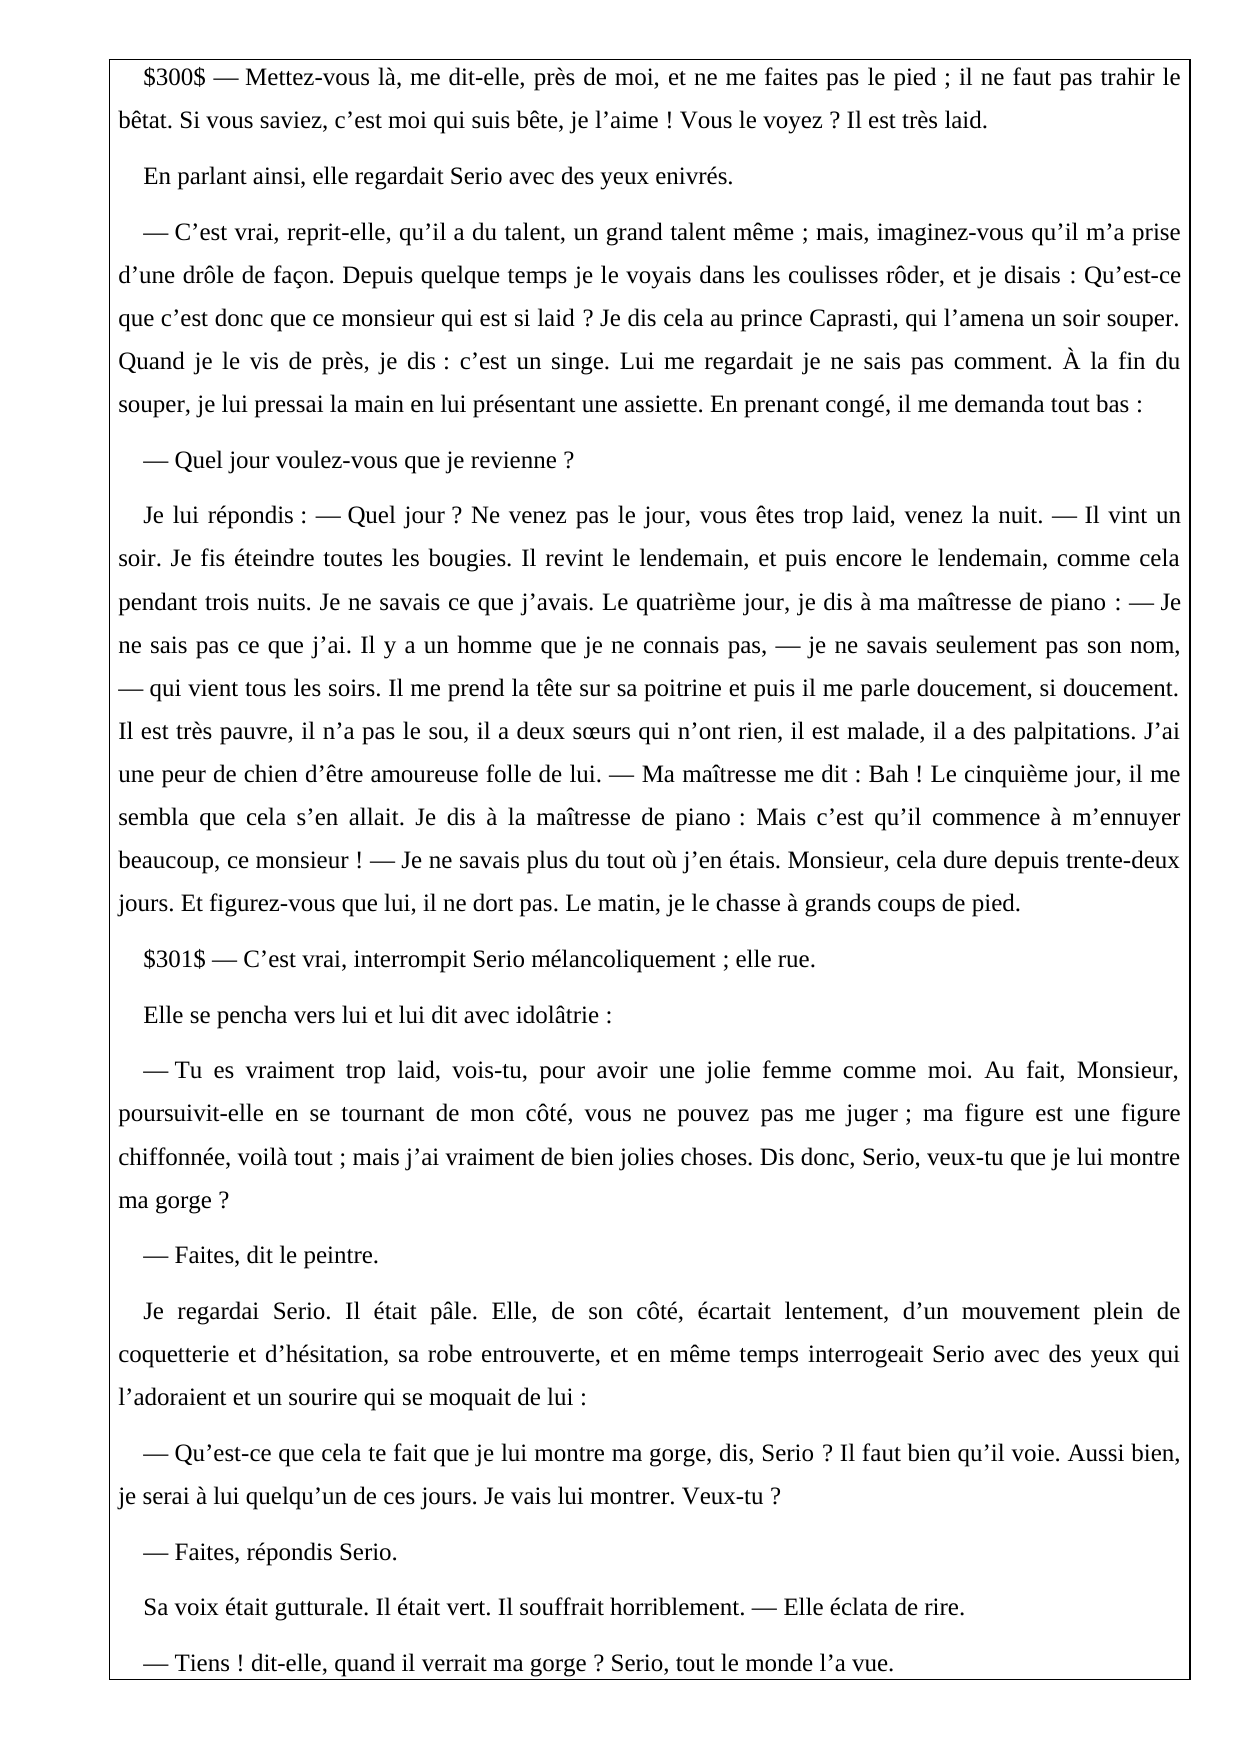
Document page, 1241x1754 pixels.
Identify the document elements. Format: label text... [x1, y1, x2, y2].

text Je lui répondis : — Quel jour ? Ne venez pas le jour, vous êtes trop laid, venez la nuit. — Il vint un soir. Je fis éteindre toutes les bougies. Il revint le lendemain, et puis encore le lendemain, comme cela pendant trois nuits. Je ne savais ce que j’avais. Le quatrième jour, je dis à ma maîtresse de piano : — Je ne sais pas ce que j’ai. Il y a un homme que je ne connais pas, — je ne savais seulement pas son nom, — qui vient tous les soirs. Il me prend la tête sur sa poitrine et puis il me parle doucement, si doucement. Il est très pauvre, il n’a pas le sou, il a deux sœurs qui n’ont rien, il est malade, il a des palpitations. J’ai une peur de chien d’être amoureuse folle de lui. — Ma maîtresse me dit : Bah ! Le cinquième jour, il me sembla que cela s’en allait. Je dis à la maîtresse de piano : Mais c’est qu’il commence à m’ennuyer beaucoup, ce monsieur ! — Je ne savais plus du tout où j’en étais. Monsieur, cela dure depuis trente-deux jours. Et figurez-vous que lui, il ne dort pas. Le matin, je le chasse à grands coups de pied. [110, 497, 1189, 917]
text $300$ — Mettez-vous là, me dit-elle, près de moi, et ne me faites pas le pied ; il ne faut pas trahir le bêtat. Si vous saviez, c’est moi qui suis bête, je l’aime ! Vous le voyez ? Il est très laid. [110, 60, 1189, 134]
text En parlant ainsi, elle regardait Serio avec des yeux enivrés. [110, 158, 1189, 190]
text — C’est vrai, reprit-elle, qu’il a du talent, un grand talent même ; mais, imaginez-vous qu’il m’a prise d’une drôle de façon. Depuis quelque temps je le voyais dans les coulisses rôder, et je disais : Qu’est-ce que c’est donc que ce monsieur qui est si laid ? Je dis cela au prince Caprasti, qui l’amena un soir souper. Quand je le vis de près, je dis : c’est un singe. Lui me regardait je ne sais pas comment. À la fin du souper, je lui pressai la main en lui présentant une assiette. En prenant congé, il me demanda tout bas : [110, 213, 1189, 418]
text Elle se pencha vers lui et lui dit avec idolâtrie : [110, 997, 1189, 1028]
text $301$ — C’est vrai, interrompit Serio mélancoliquement ; elle rue. [110, 941, 1189, 973]
text Sa voix était gutturale. Il était vert. Il souffrait horriblement. — Elle éclata de rire. [110, 1589, 1189, 1621]
text — Qu’est-ce que cela te fait que je lui montre ma gorge, dis, Serio ? Il faut bien qu’il voie. Aussi bien, je serai à lui quelqu’un de ces jours. Je vais lui montrer. Veux-tu ? [110, 1435, 1189, 1510]
text — Quel jour voulez-vous que je revienne ? [110, 442, 1189, 473]
text — Faites, dit le peintre. [110, 1237, 1189, 1269]
text — Faites, répondis Serio. [110, 1533, 1189, 1565]
text Je regardai Serio. Il était pâle. Elle, de son côté, écartait lentement, d’un mouvement plein de coquetterie et d’hésitation, sa robe entrouverte, et en même temps interrogeait Serio avec des yeux qui l’adoraient et un sourire qui se moquait de lui : [110, 1293, 1189, 1411]
text — Tu es vraiment trop laid, vois-tu, pour avoir une jolie femme comme moi. Au fait, Monsieur, poursuivit-elle en se tournant de mon côté, vous ne pouvez pas me juger ; ma figure est une figure chiffonnée, voilà tout ; mais j’ai vraiment de bien jolies choses. Dis donc, Serio, veux-tu que je lui montre ma gorge ? [110, 1052, 1189, 1213]
text — Tiens ! dit-elle, quand il verrait ma gorge ? Serio, tout le monde l’a vue. [110, 1645, 1189, 1679]
